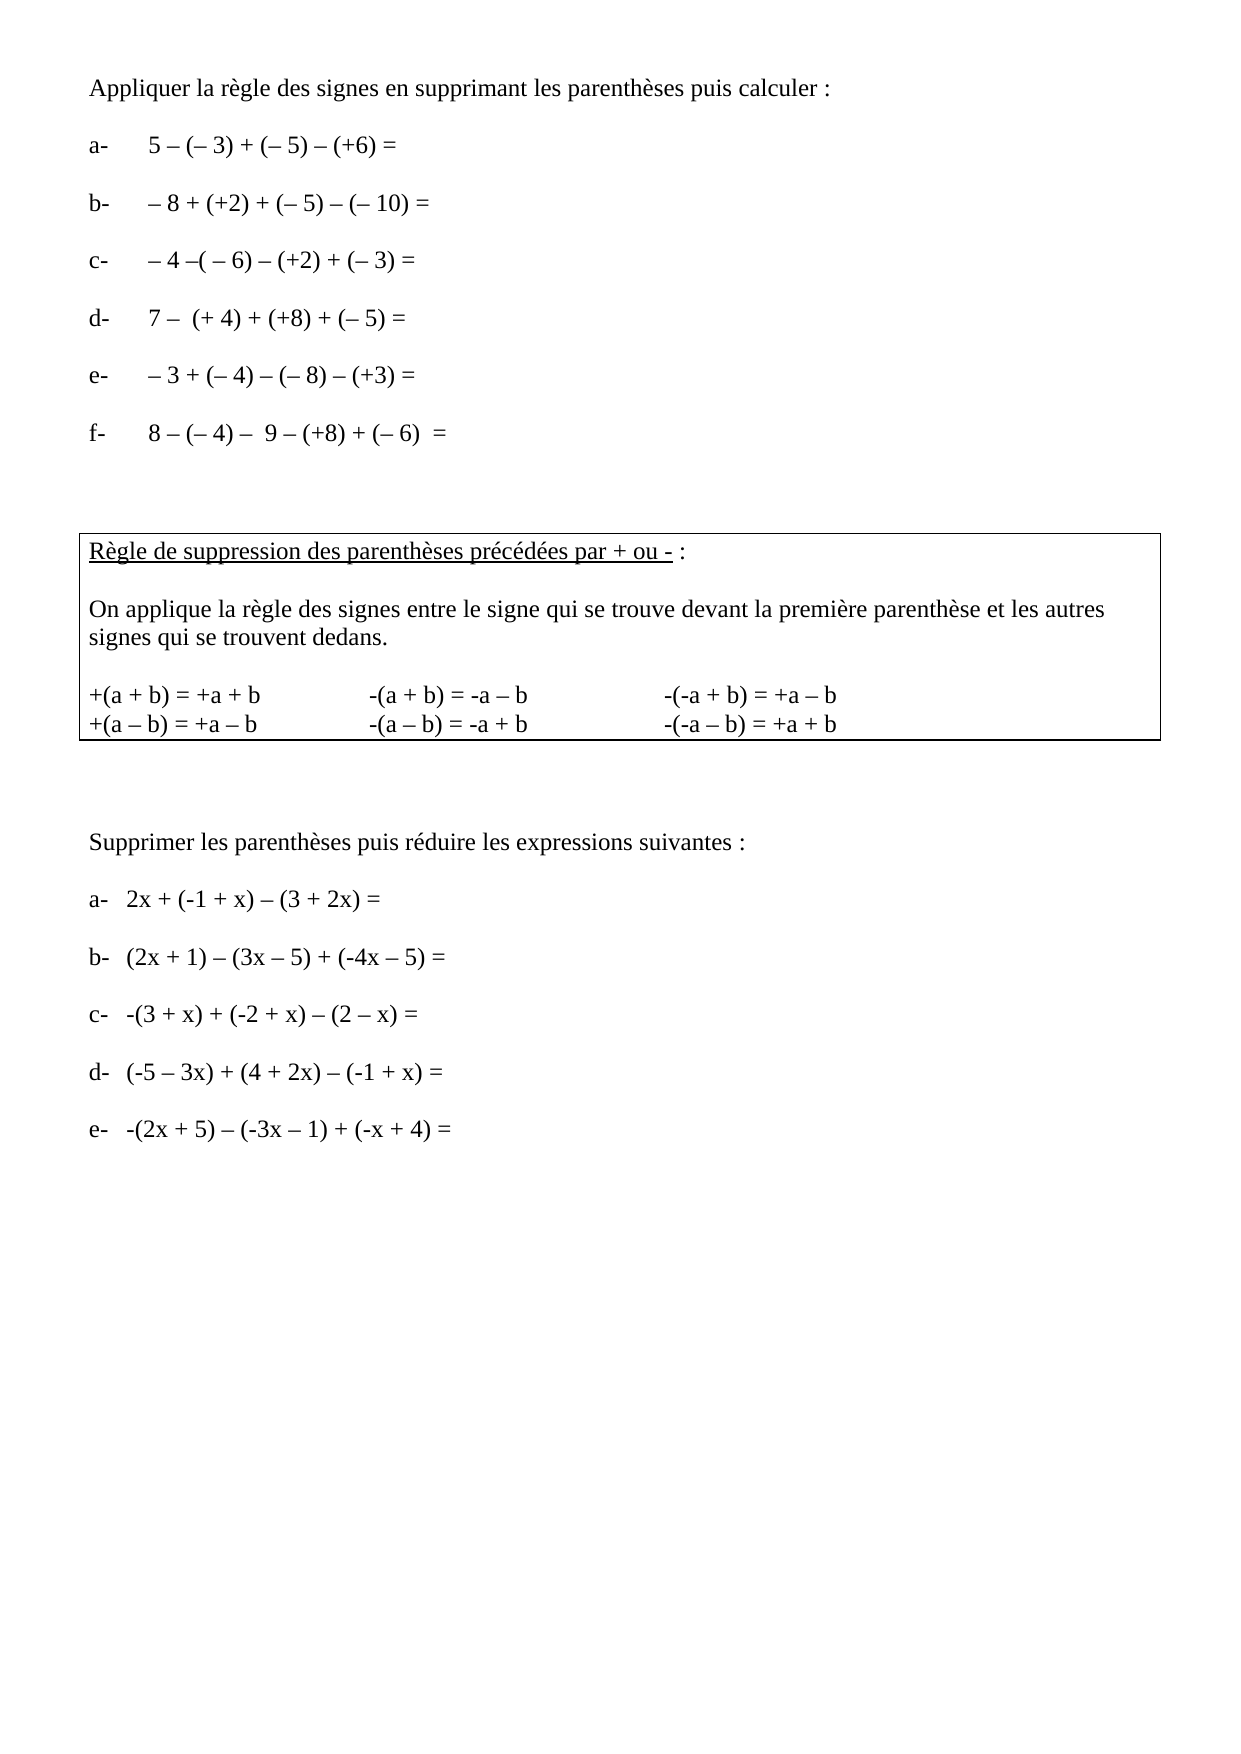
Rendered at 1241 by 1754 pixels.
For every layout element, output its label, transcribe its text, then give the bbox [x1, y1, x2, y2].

list 5 – (– 3) + (– 5) – (+6) = [89, 131, 1152, 159]
list -(2x + 5) – (-3x – 1) + (-x + 4) = [89, 1114, 1152, 1143]
text Règle de suppression des parenthèses précédées par + ou - : [80, 534, 1160, 565]
list (-5 – 3x) + (4 + 2x) – (-1 + x) = [89, 1057, 1152, 1086]
text On applique la règle des signes entre le signe qui se trouve devant la première parenthèse et les autres signes qui se trouvent dedans. [80, 591, 1160, 651]
list 7 – (+ 4) + (+8) + (– 5) = [89, 303, 1152, 332]
list (2x + 1) – (3x – 5) + (-4x – 5) = [89, 942, 1152, 971]
list – 4 –( – 6) – (+2) + (– 3) = [89, 246, 1152, 274]
list -(3 + x) + (-2 + x) – (2 – x) = [89, 999, 1152, 1028]
text +(a – b) = +a – b -(a – b) = -a + b -(-a – b) = +a + b [80, 706, 1160, 739]
text Supprimer les parenthèses puis réduire les expressions suivantes : [89, 827, 1152, 856]
text +(a + b) = +a + b -(a + b) = -a – b -(-a + b) = +a – b [80, 677, 1160, 706]
list 8 – (– 4) – 9 – (+8) + (– 6) = [89, 418, 1152, 447]
list 2x + (-1 + x) – (3 + 2x) = [89, 884, 1152, 913]
text Appliquer la règle des signes en supprimant les parenthèses puis calculer : [89, 73, 1152, 102]
list – 8 + (+2) + (– 5) – (– 10) = [89, 188, 1152, 217]
list – 3 + (– 4) – (– 8) – (+3) = [89, 361, 1152, 389]
